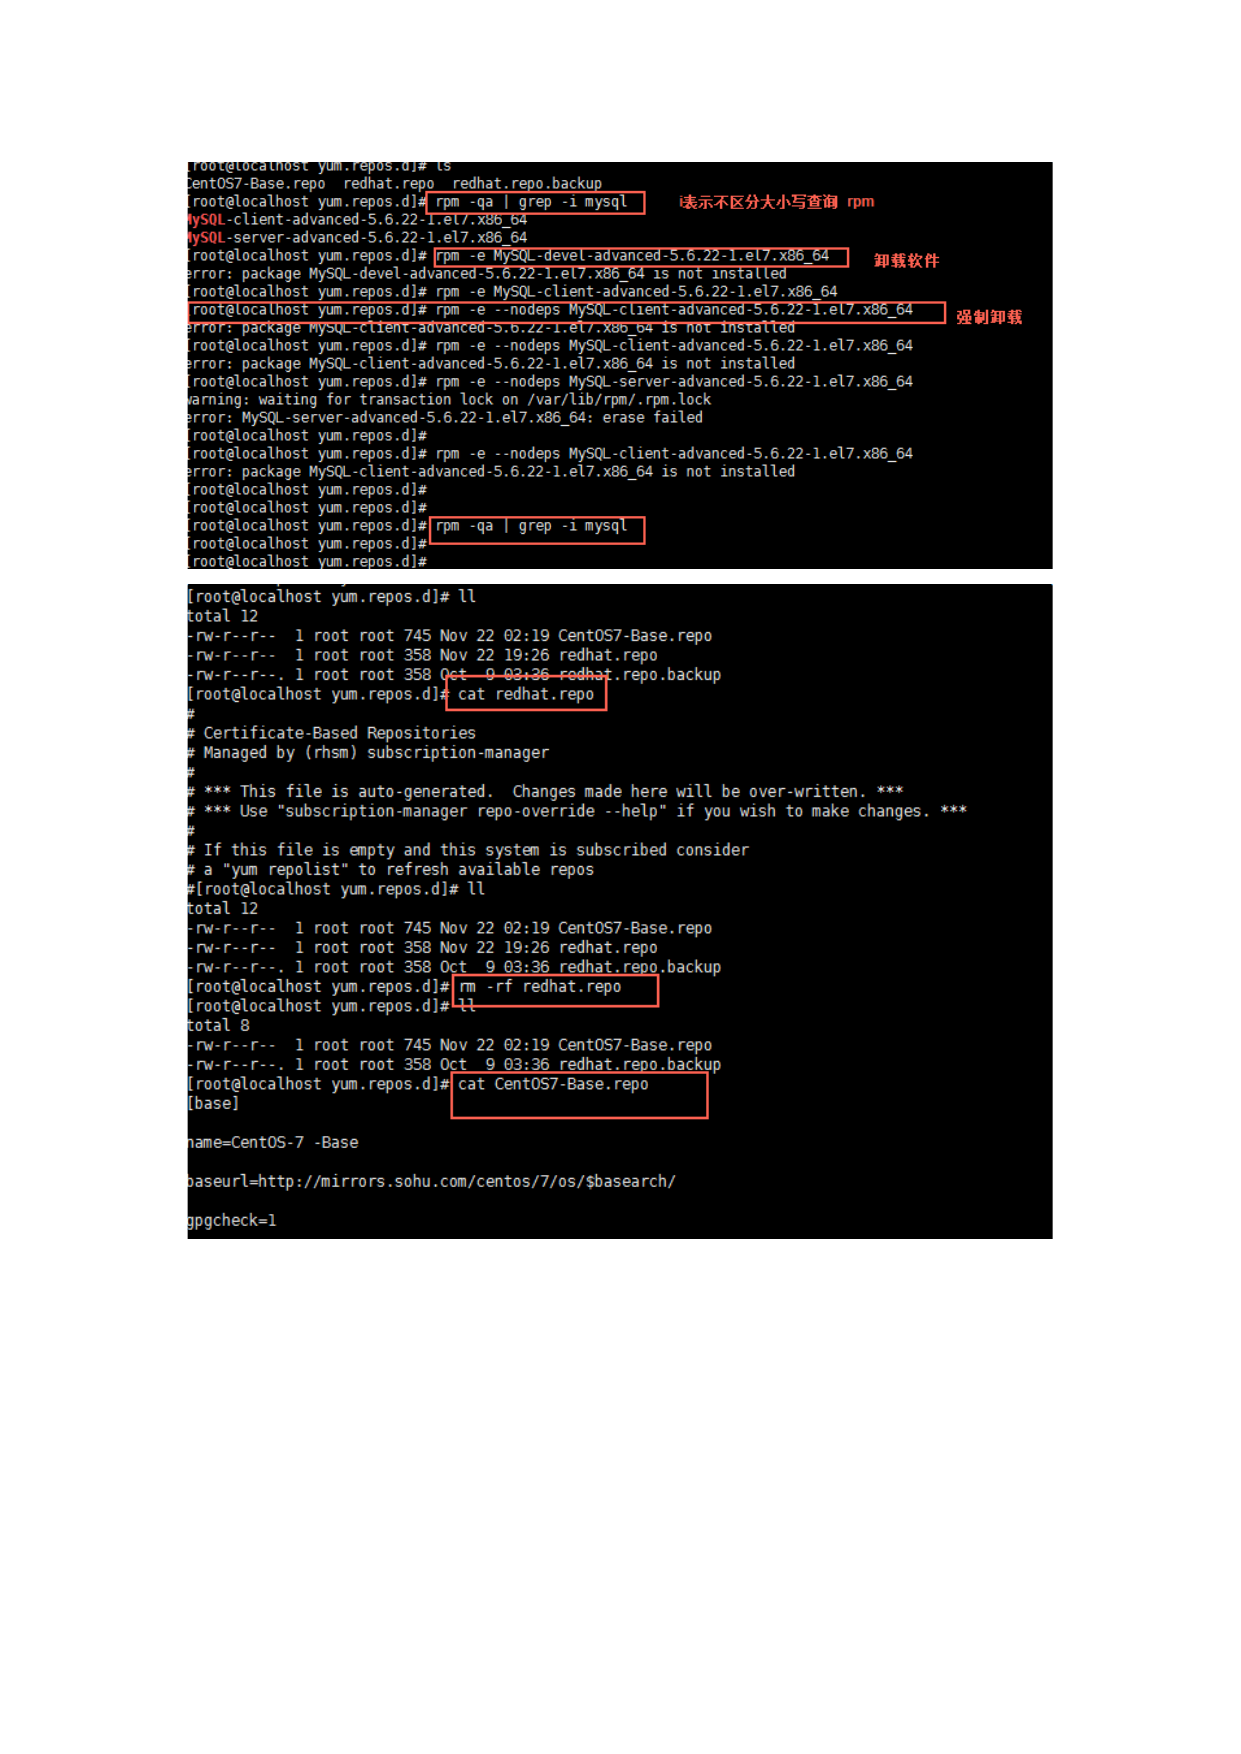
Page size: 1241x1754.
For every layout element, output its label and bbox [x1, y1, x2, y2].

picture [187, 584, 1053, 1239]
picture [187, 162, 1053, 569]
